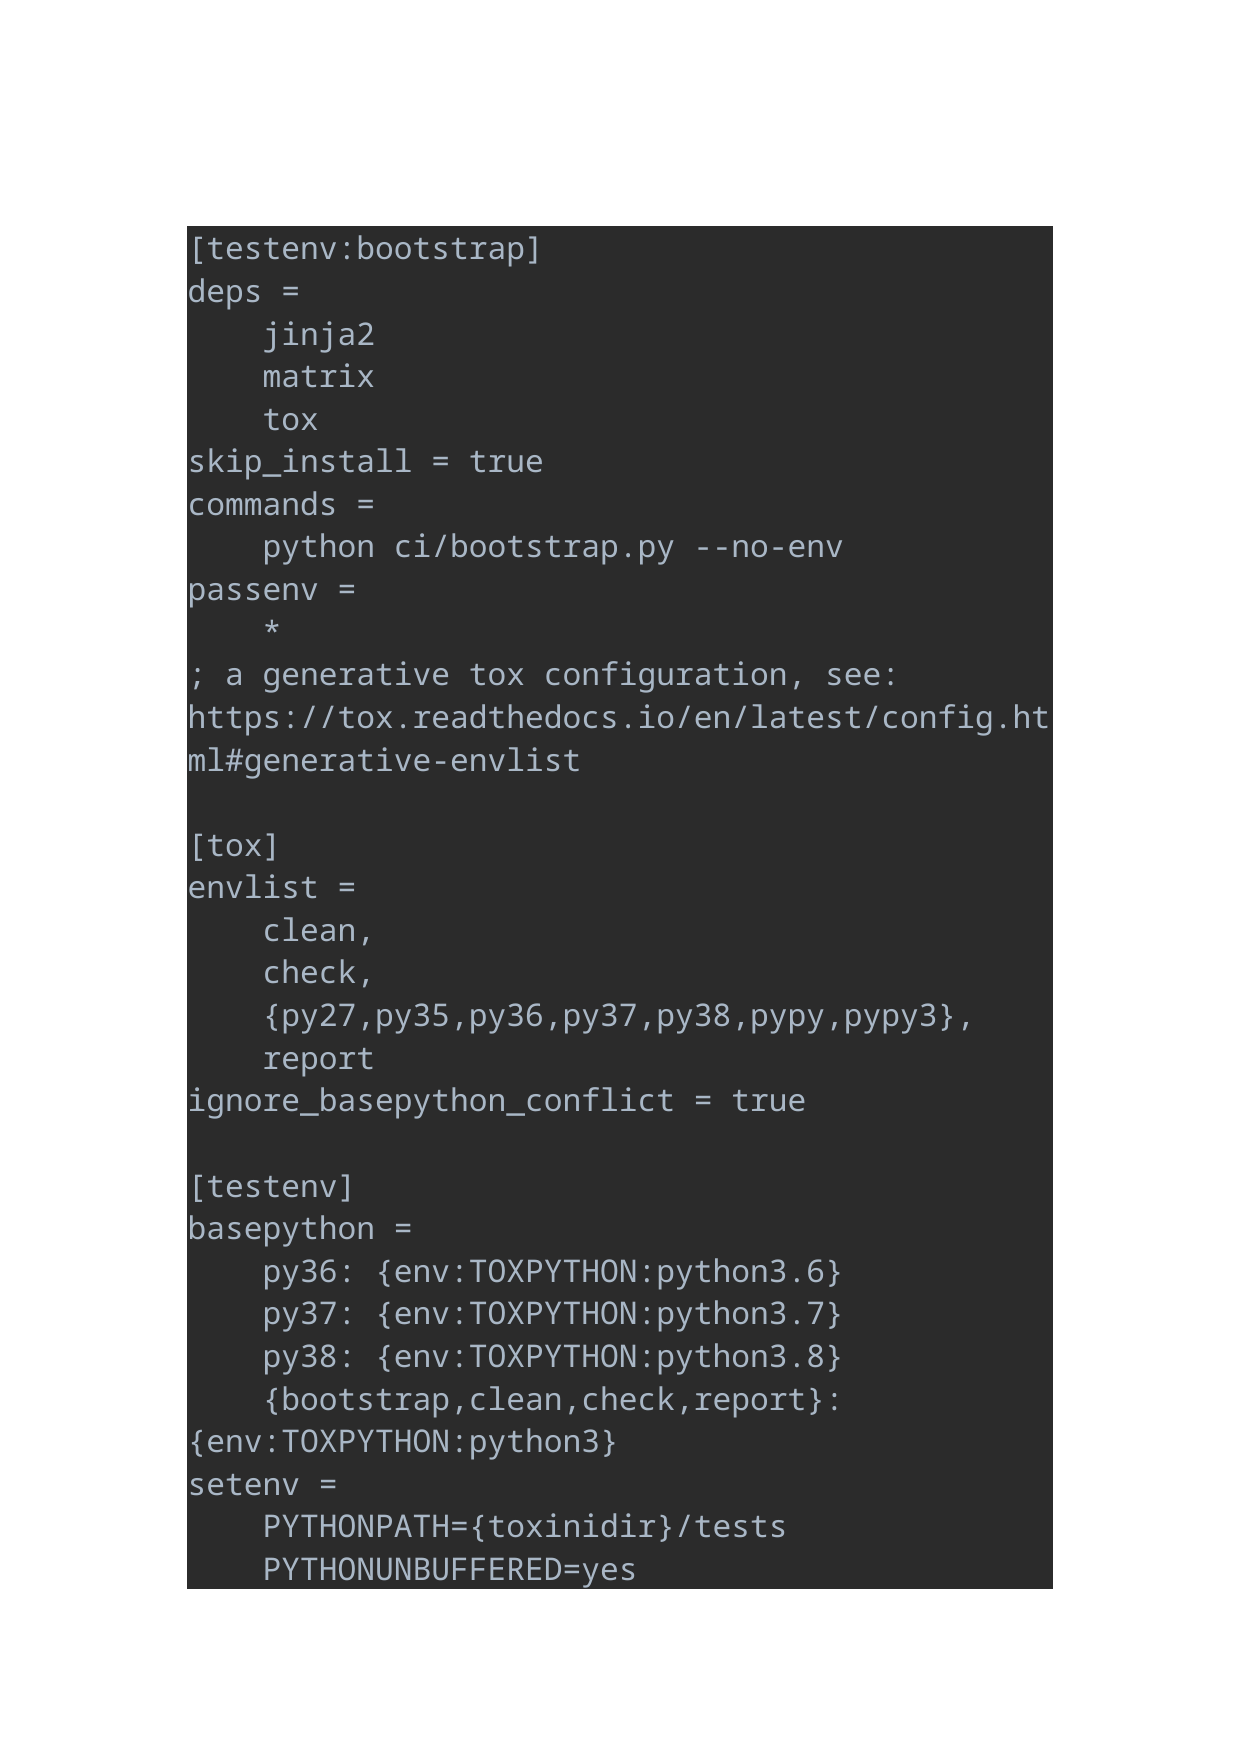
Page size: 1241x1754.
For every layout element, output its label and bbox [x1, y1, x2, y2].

text [187, 226, 1053, 1589]
